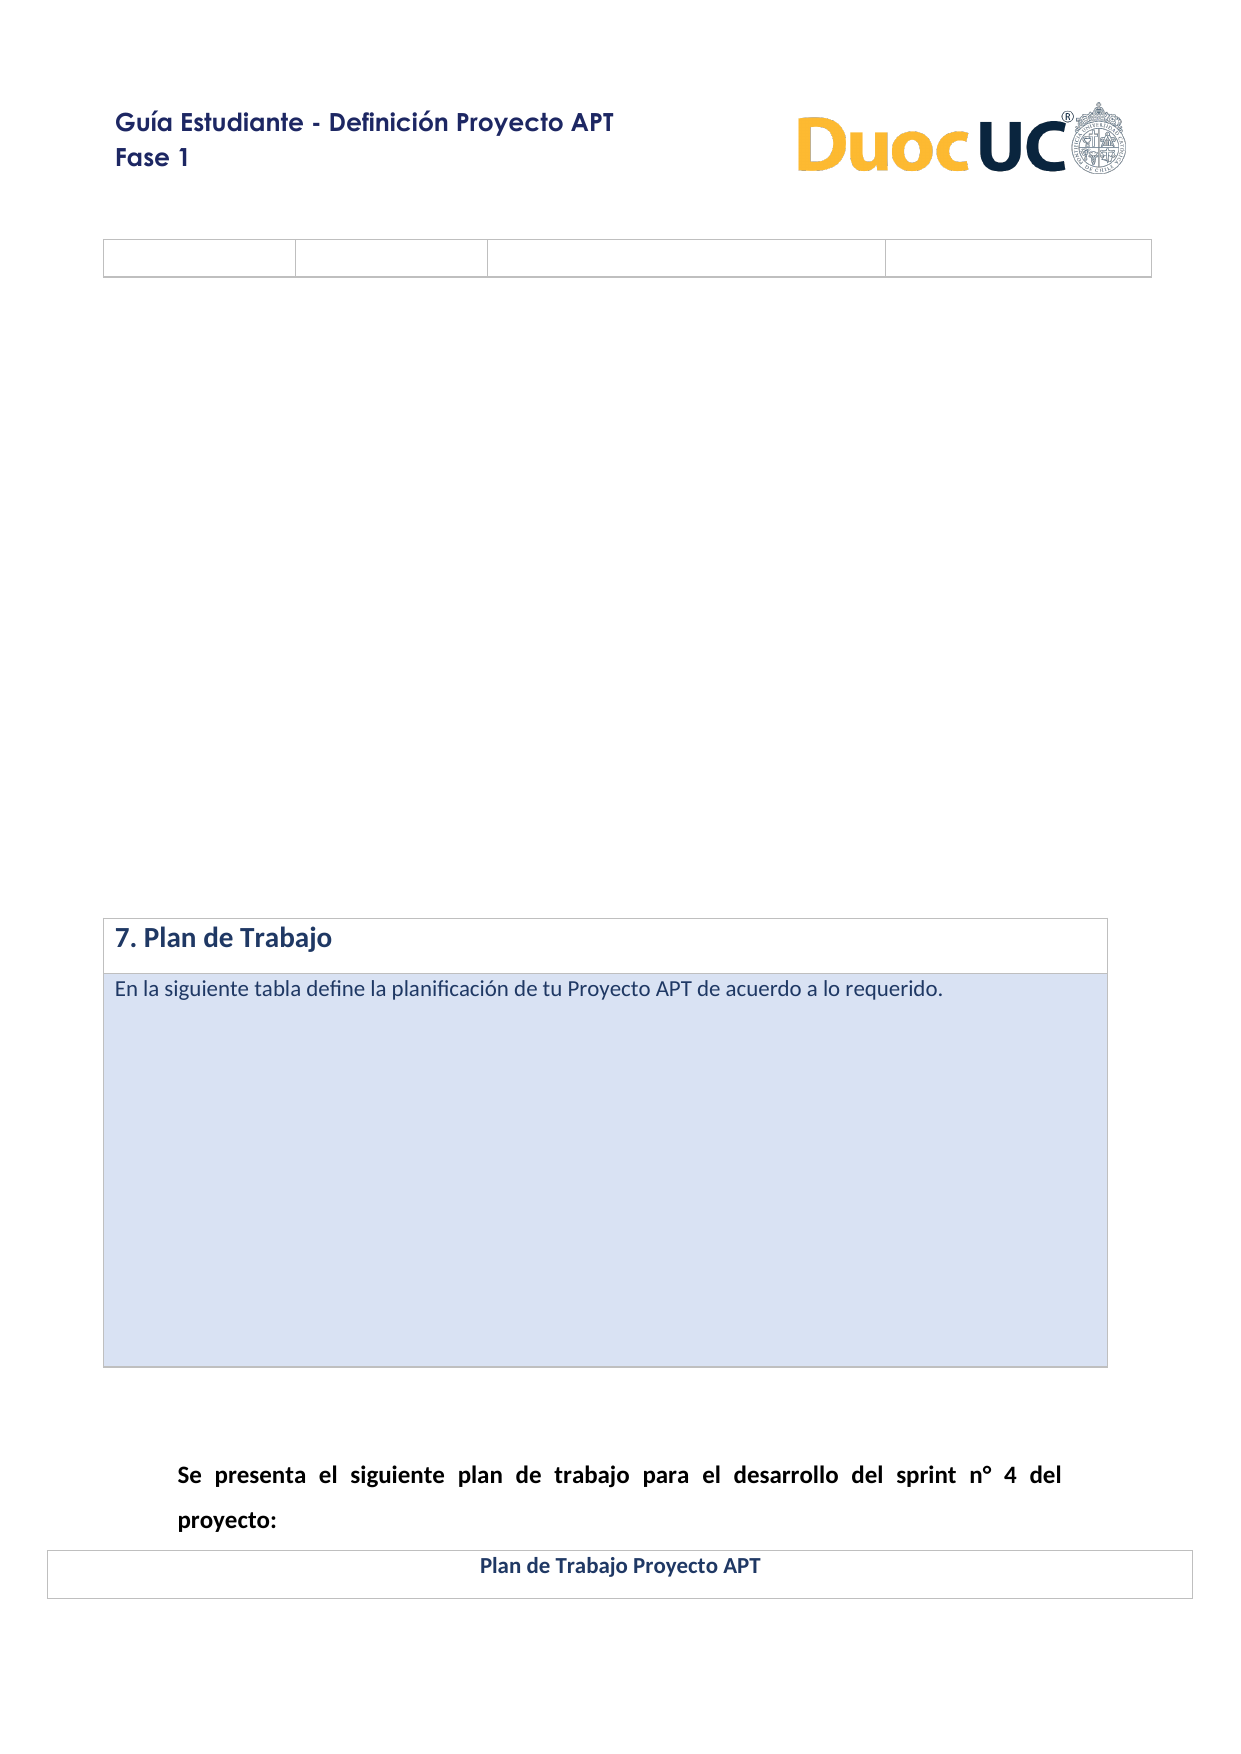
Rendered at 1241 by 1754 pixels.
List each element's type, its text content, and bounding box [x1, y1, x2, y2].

table_cell [296, 240, 487, 276]
table_cell En la siguiente tabla define la planificación de tu Proyecto APT de acuerdo a lo requerido. [104, 974, 1107, 1366]
table_cell [886, 240, 1151, 276]
text Se presenta el siguiente plan de trabajo para el desarrollo del sprint n° 4 del proyecto: [177, 1459, 1063, 1535]
table_header 7. Plan de Trabajo [104, 919, 1107, 973]
picture [798, 102, 1126, 174]
table_cell [104, 240, 295, 276]
table_header Plan de Trabajo Proyecto APT [48, 1551, 1192, 1598]
table_cell [488, 240, 885, 276]
